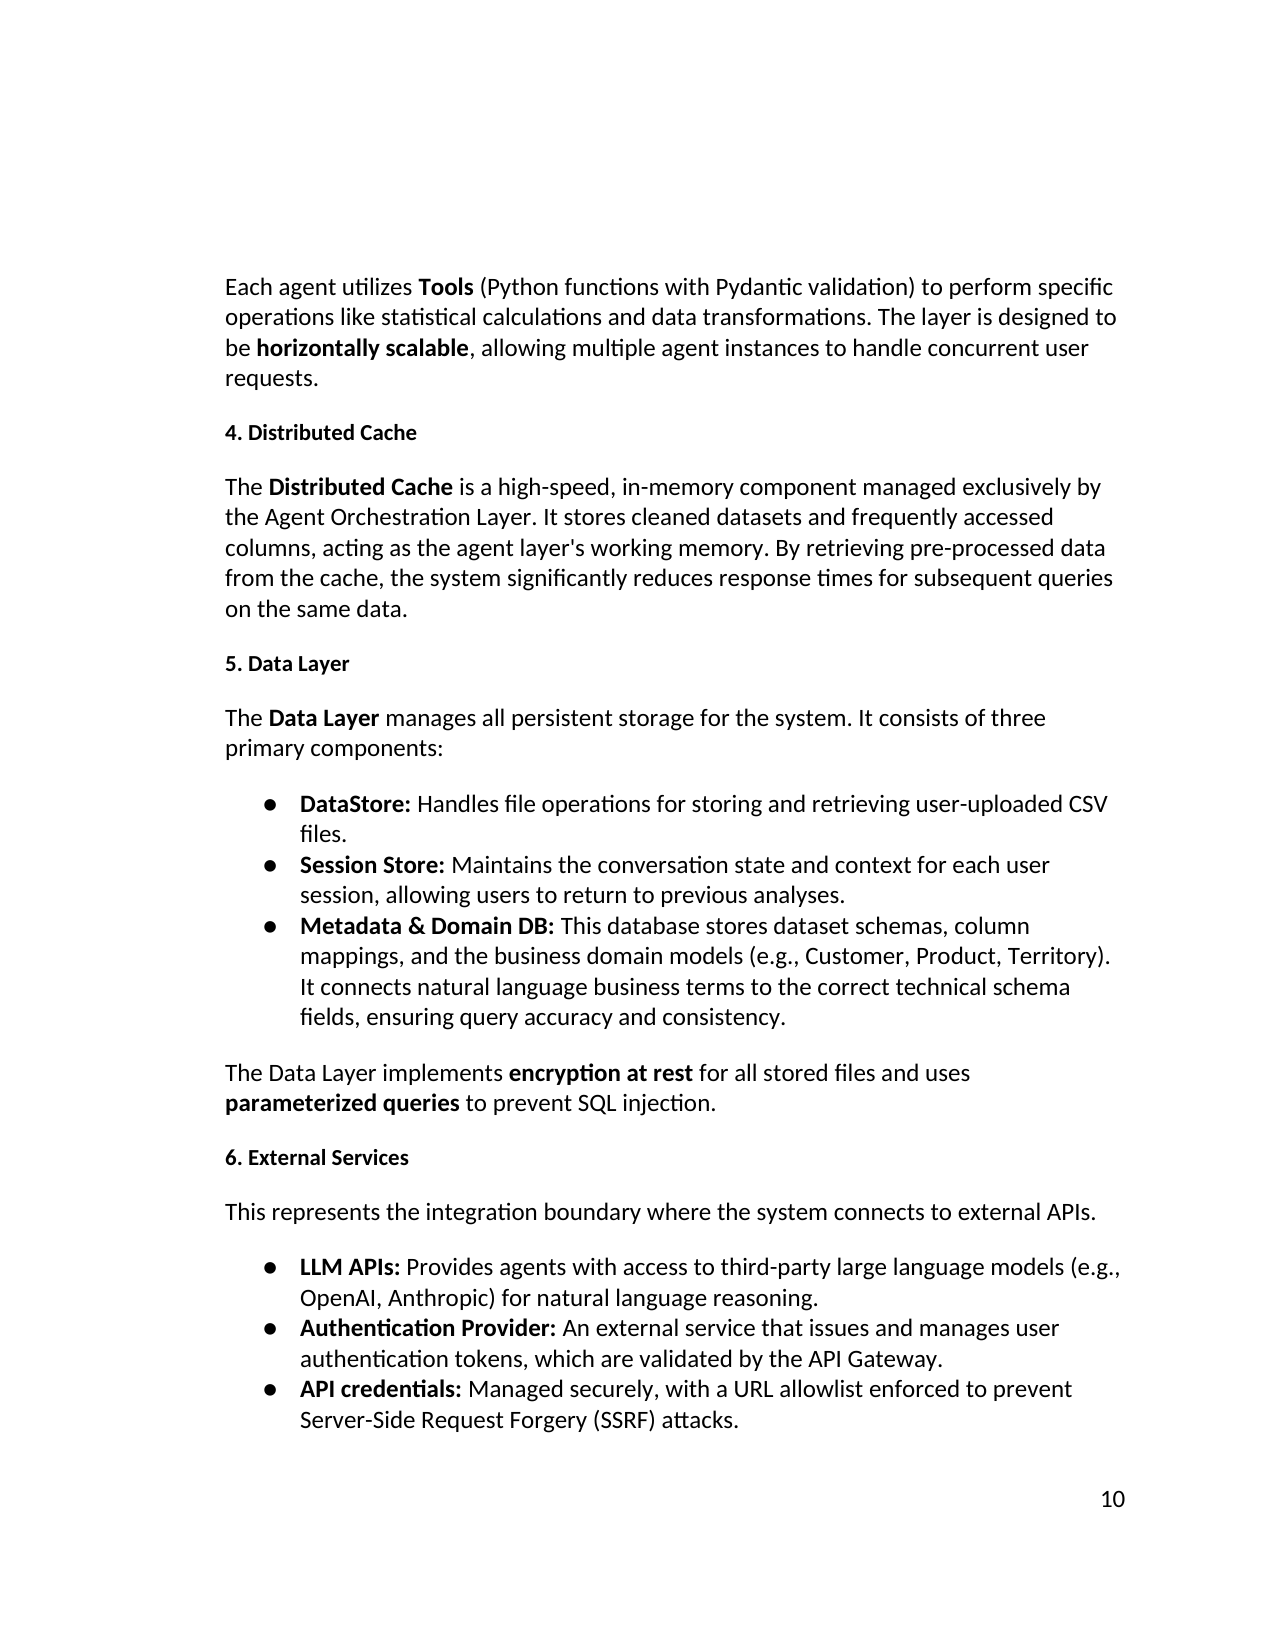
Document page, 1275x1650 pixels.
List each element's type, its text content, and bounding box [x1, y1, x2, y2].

list Authentication Provider: An external service that issues and manages user authentication tokens, which are validated by the API Gateway. [262, 1312, 1125, 1373]
text The Distributed Cache is a high-speed, in-memory component managed exclusively by the Agent Orchestration Layer. It stores cleaned datasets and frequently accessed columns, acting as the agent layer's working memory. By retrieving pre-processed data from the cache, the system significantly reduces response times for subsequent queries on the same data. [225, 471, 1125, 624]
list LLM APIs: Provides agents with access to third-party large language models (e.g., OpenAI, Anthropic) for natural language reasoning. [262, 1251, 1125, 1312]
list Session Store: Maintains the conversation state and context for each user session, allowing users to return to previous analyses. [262, 849, 1125, 910]
list API credentials: Managed securely, with a URL allowlist enforced to prevent Server-Side Request Forgery (SSRF) attacks. [262, 1373, 1125, 1434]
text The Data Layer implements encryption at rest for all stored files and uses parameterized queries to prevent SQL injection. [225, 1057, 1125, 1118]
text Each agent utilizes Tools (Python functions with Pydantic validation) to perform specific operations like statistical calculations and data transformations. The layer is designed to be horizontally scalable, allowing multiple agent instances to handle concurrent user requests. [225, 271, 1125, 393]
text The Data Layer manages all persistent storage for the system. It consists of three primary components: [225, 702, 1125, 763]
subtitle 4. Distributed Cache [225, 418, 1125, 446]
subtitle 5. Data Layer [225, 649, 1125, 677]
list DataStore: Handles file operations for storing and retrieving user-uploaded CSV files. [262, 788, 1125, 849]
subtitle 6. External Services [225, 1143, 1125, 1171]
list Metadata & Domain DB: This database stores dataset schemas, column mappings, and the business domain models (e.g., Customer, Product, Territory). It connects natural language business terms to the correct technical schema fields, ensuring query accuracy and consistency. [262, 910, 1125, 1032]
text This represents the integration boundary where the system connects to external APIs. [225, 1196, 1125, 1226]
